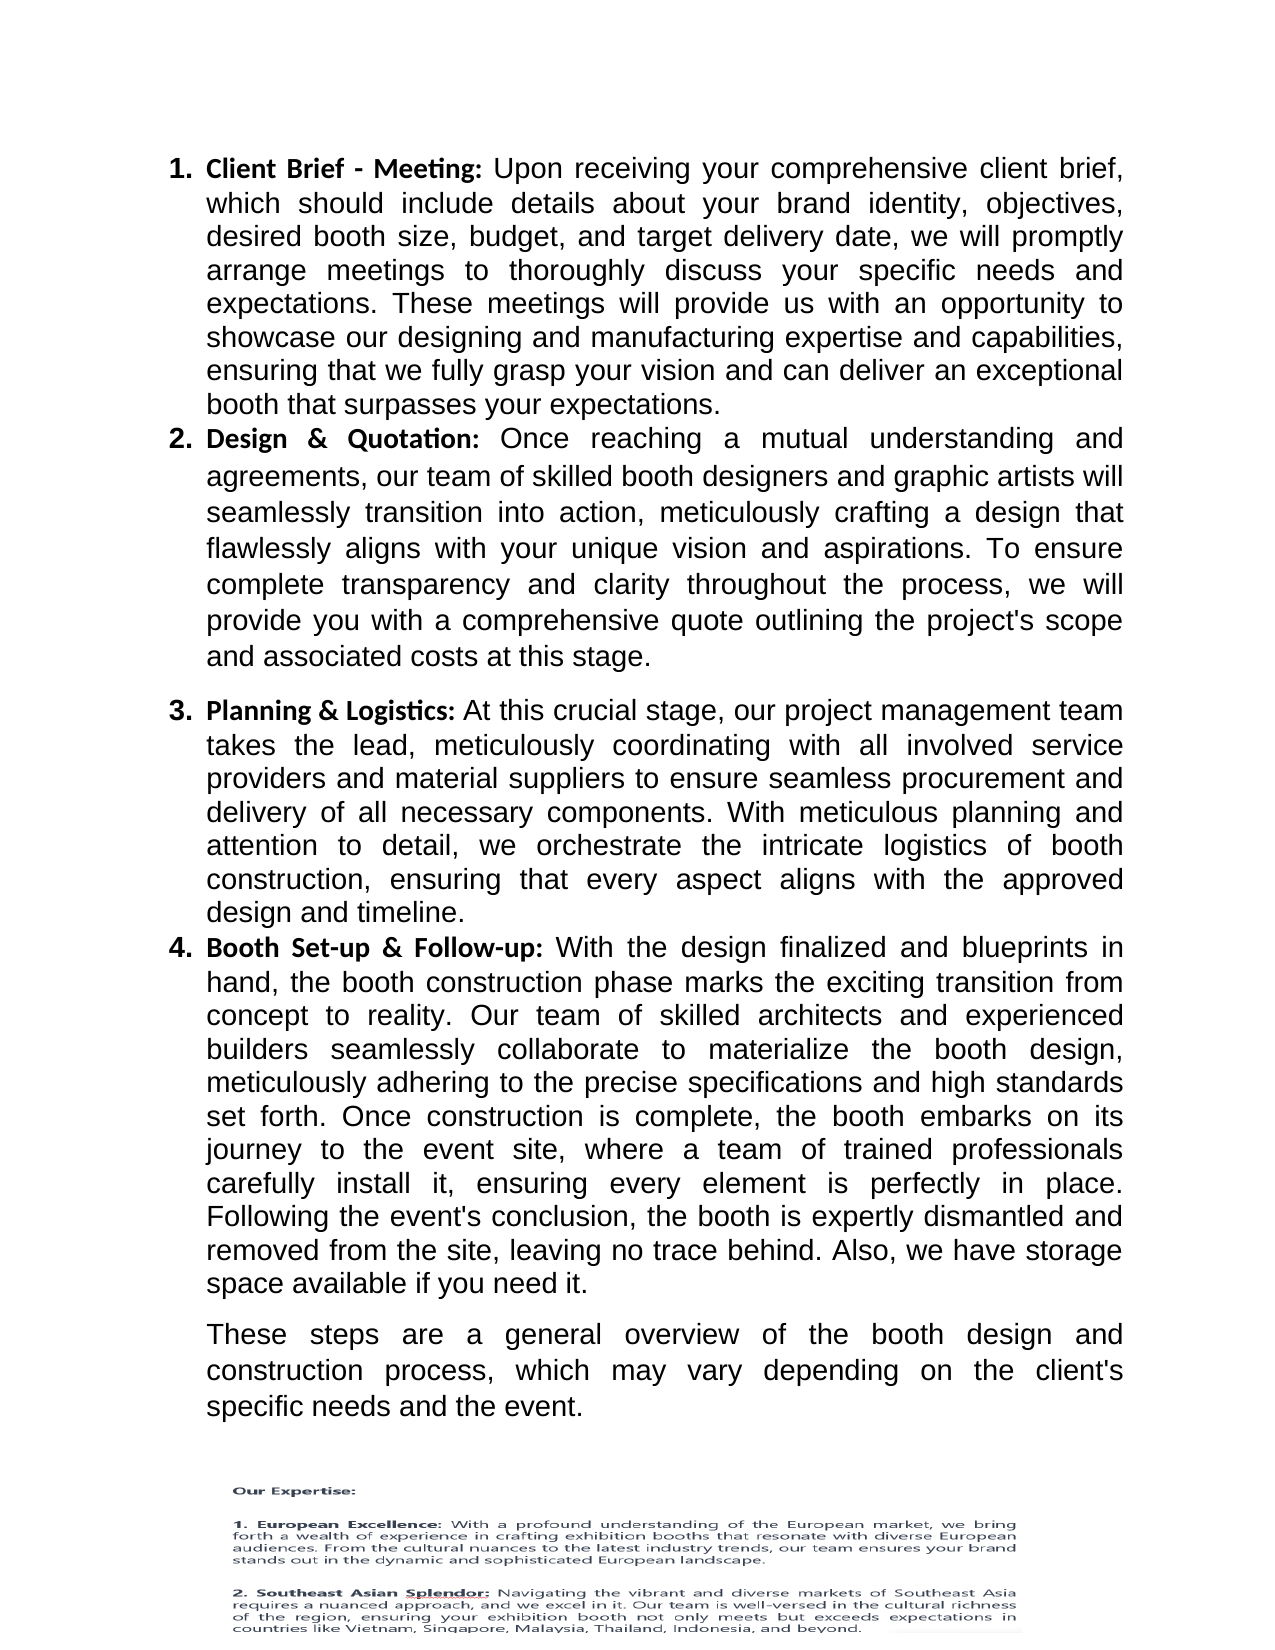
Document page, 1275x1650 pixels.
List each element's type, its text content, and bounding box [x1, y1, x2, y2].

list Planning & Logistics: At this crucial stage, our project management team takes the lead, meticulously coordinating with all involved service providers and material suppliers to ensure seamless procurement and delivery of all necessary components. With meticulous planning and attention to detail, we orchestrate the intricate logistics of booth construction, ensuring that every aspect aligns with the approved design and timeline. [169, 692, 1125, 929]
list Booth Set-up & Follow-up: With the design finalized and blueprints in hand, the booth construction phase marks the exciting transition from concept to reality. Our team of skilled architects and experienced builders seamlessly collaborate to materialize the booth design, meticulously adhering to the precise specifications and high standards set forth. Once construction is complete, the booth embarks on its journey to the event site, where a team of trained professionals carefully install it, ensuring every element is perfectly in place. Following the event's conclusion, the booth is expertly dismantled and removed from the site, leaving no trace behind. Also, we have storage space available if you need it. [169, 929, 1125, 1300]
text These steps are a general overview of the booth design and construction process, which may vary depending on the client's specific needs and the event. [206, 1317, 1125, 1423]
picture [217, 1480, 1023, 1633]
list Design & Quotation: Once reaching a mutual understanding and agreements, our team of skilled booth designers and graphic artists will seamlessly transition into action, meticulously crafting a design that flawlessly aligns with your unique vision and aspirations. To ensure complete transparency and clarity throughout the process, we will provide you with a comprehensive quote outlining the project's scope and associated costs at this stage. [169, 420, 1125, 673]
list Client Brief - Meeting: Upon receiving your comprehensive client brief, which should include details about your brand identity, objectives, desired booth size, budget, and target delivery date, we will promptly arrange meetings to thoroughly discuss your specific needs and expectations. These meetings will provide us with an opportunity to showcase our designing and manufacturing expertise and capabilities, ensuring that we fully grasp your vision and can deliver an exceptional booth that surpasses your expectations. [169, 150, 1125, 420]
